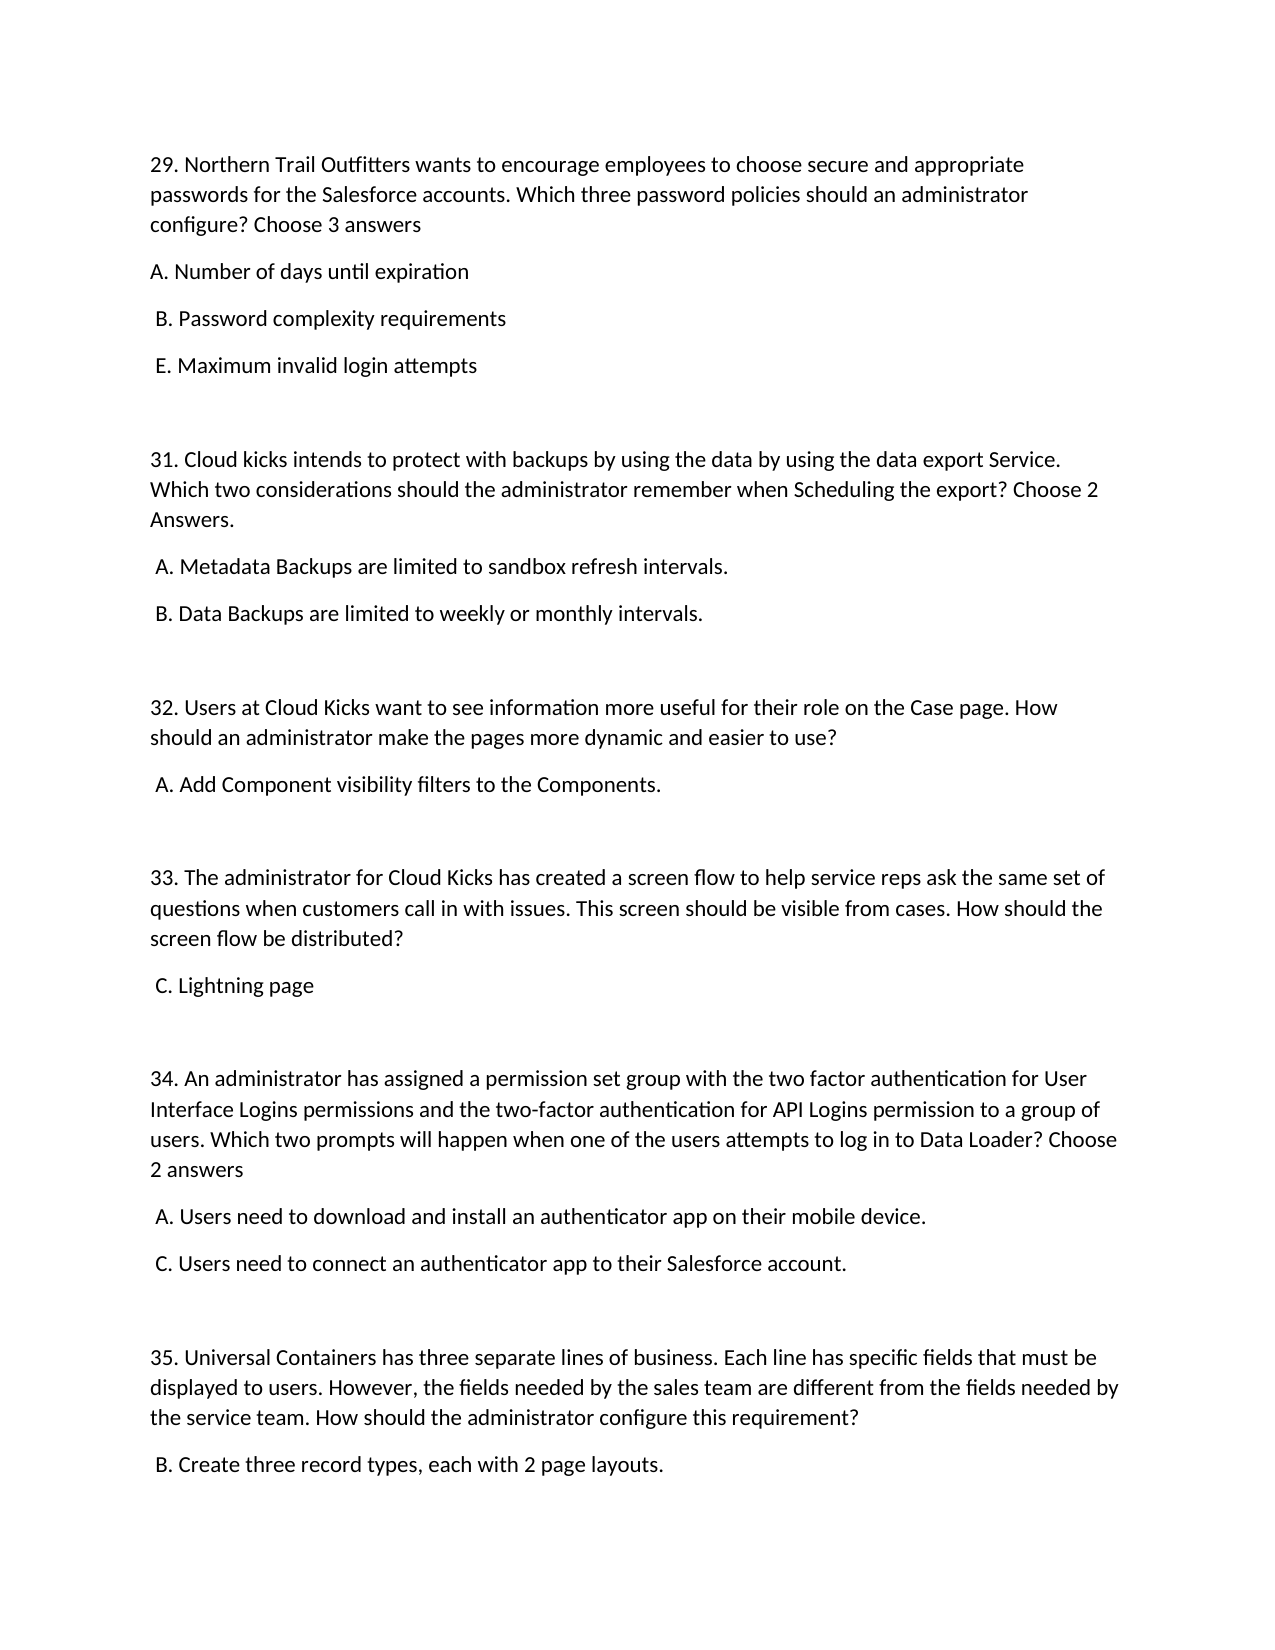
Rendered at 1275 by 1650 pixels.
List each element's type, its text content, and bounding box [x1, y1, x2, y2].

text C. Users need to connect an authenticator app to their Salesforce account. [150, 1249, 1125, 1277]
text 35. Universal Containers has three separate lines of business. Each line has specific fields that must be displayed to users. However, the fields needed by the sales team are different from the fields needed by the service team. How should the administrator configure this requirement? [150, 1343, 1125, 1431]
text B. Create three record types, each with 2 page layouts. [150, 1450, 1125, 1478]
text C. Lightning page [150, 971, 1125, 999]
text 33. The administrator for Cloud Kicks has created a screen flow to help service reps ask the same set of questions when customers call in with issues. This screen should be visible from cases. How should the screen flow be distributed? [150, 863, 1125, 952]
text E. Maximum invalid login attempts [150, 351, 1125, 379]
text A. Number of days until expiration [150, 257, 1125, 285]
text 34. An administrator has assigned a permission set group with the two factor authentication for User Interface Logins permissions and the two-factor authentication for API Logins permission to a group of users. Which two prompts will happen when one of the users attempts to log in to Data Loader? Choose 2 answers [150, 1064, 1125, 1183]
text 29. Northern Trail Outfitters wants to encourage employees to choose secure and appropriate passwords for the Salesforce accounts. Which three password policies should an administrator configure? Choose 3 answers [150, 150, 1125, 238]
text A. Metadata Backups are limited to sandbox refresh intervals. [150, 552, 1125, 580]
text 32. Users at Cloud Kicks want to see information more useful for their role on the Case page. How should an administrator make the pages more dynamic and easier to use? [150, 693, 1125, 751]
text B. Password complexity requirements [150, 304, 1125, 332]
text B. Data Backups are limited to weekly or monthly intervals. [150, 599, 1125, 627]
text A. Add Component visibility filters to the Components. [150, 770, 1125, 798]
text A. Users need to download and install an authenticator app on their mobile device. [150, 1202, 1125, 1230]
text 31. Cloud kicks intends to protect with backups by using the data by using the data export Service. Which two considerations should the administrator remember when Scheduling the export? Choose 2 Answers. [150, 445, 1125, 533]
